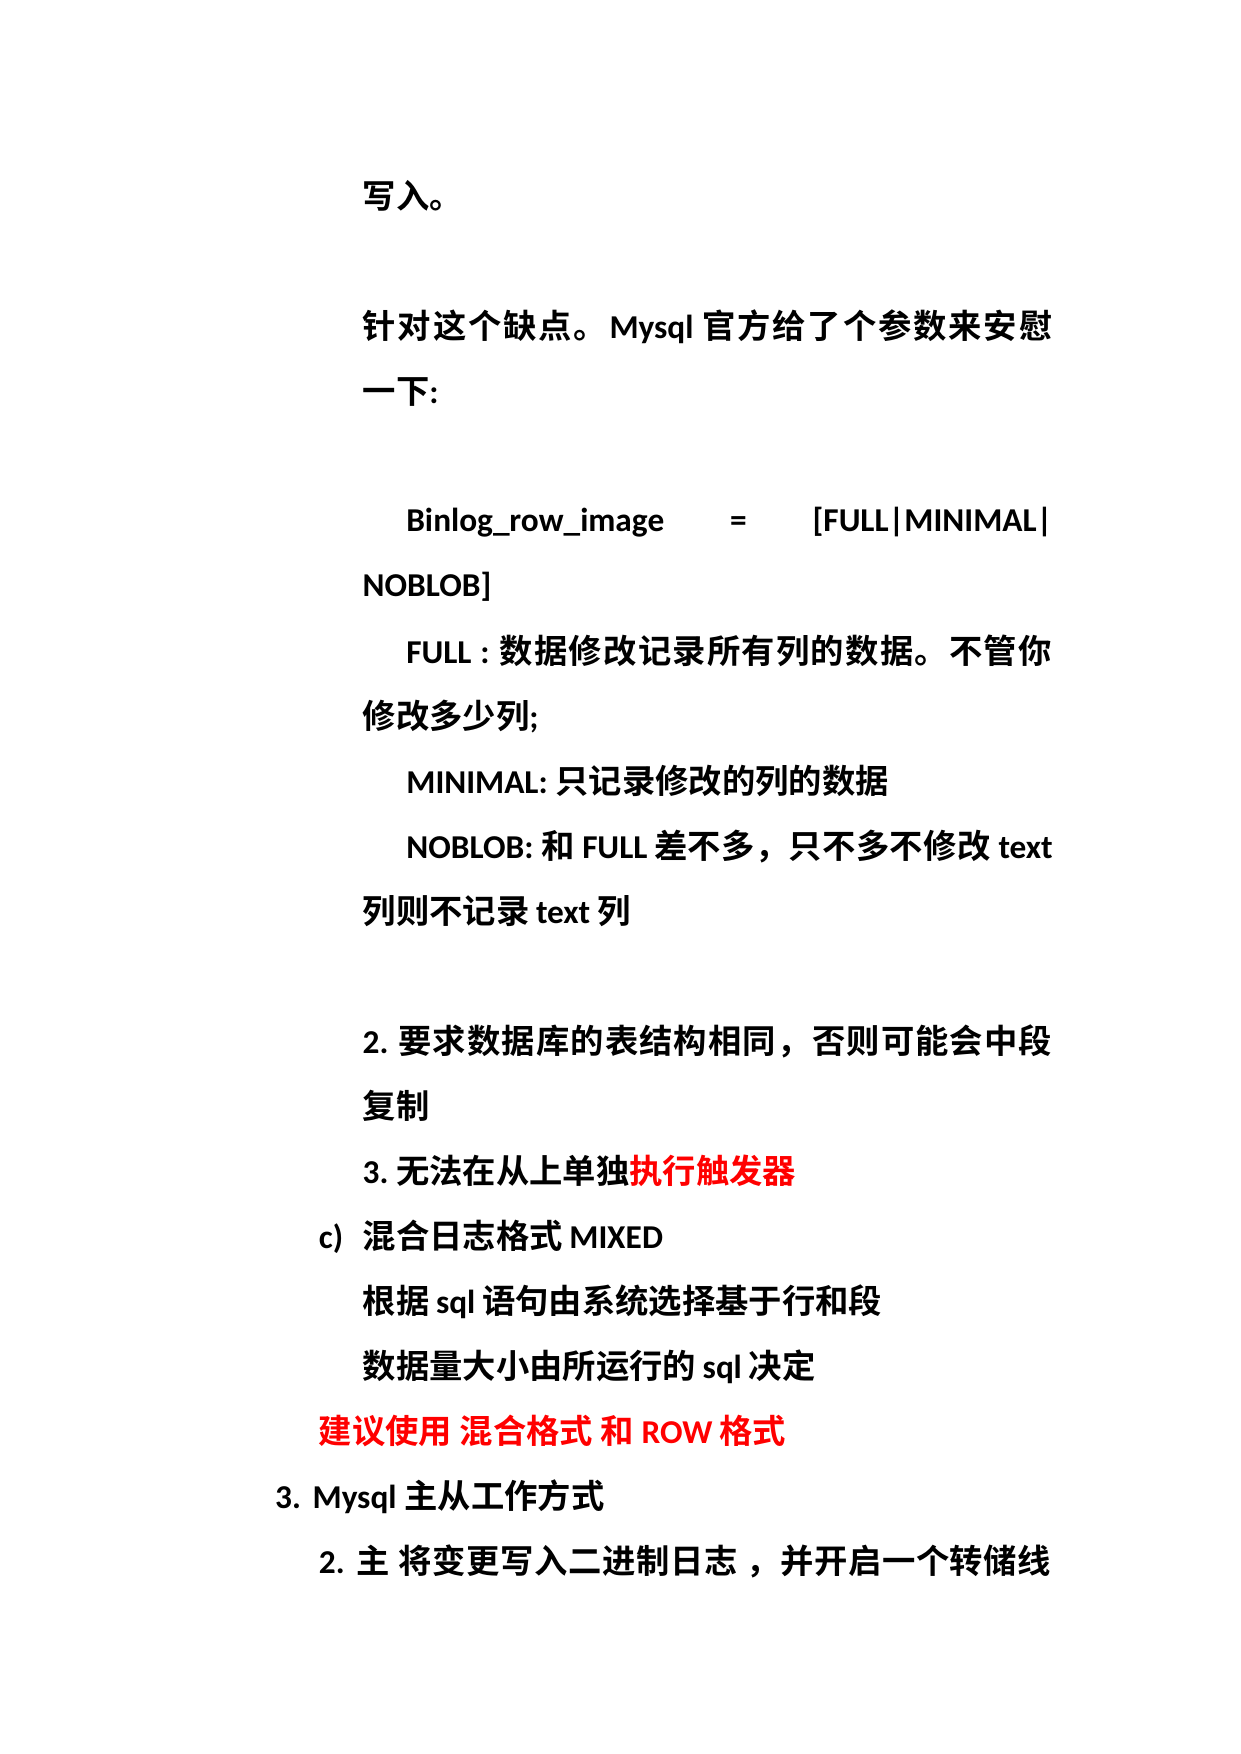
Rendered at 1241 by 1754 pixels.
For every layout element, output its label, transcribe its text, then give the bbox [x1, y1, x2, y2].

list 3. 无法在从上单独执行触发器 [362, 1137, 1053, 1202]
list MINIMAL: 只记录修改的列的数据 [362, 747, 1053, 812]
text 数据量大小由所运行的sql决定 [362, 1332, 1053, 1397]
list Mysql 主从工作方式 [275, 1462, 1053, 1527]
list NOBLOB: 和FULL差不多，只不多不修改text列则不记录text列 [362, 812, 1053, 942]
list Binlog_row_image = [FULL|MINIMAL|NOBLOB] [362, 487, 1053, 617]
list 混合日志格式MIXED [319, 1202, 1053, 1267]
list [362, 162, 1053, 227]
text 根据sql语句由系统选择基于行和段 [362, 1267, 1053, 1332]
list 针对这个缺点。Mysql官方给了个参数来安慰一下: [362, 292, 1053, 422]
text 建议使用 混合格式 和 ROW格式 [187, 1397, 1053, 1462]
list 2. 要求数据库的表结构相同，否则可能会中段复制 [362, 1007, 1053, 1137]
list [319, 1527, 1053, 1592]
list FULL : 数据修改记录所有列的数据。不管你修改多少列; [362, 617, 1053, 747]
